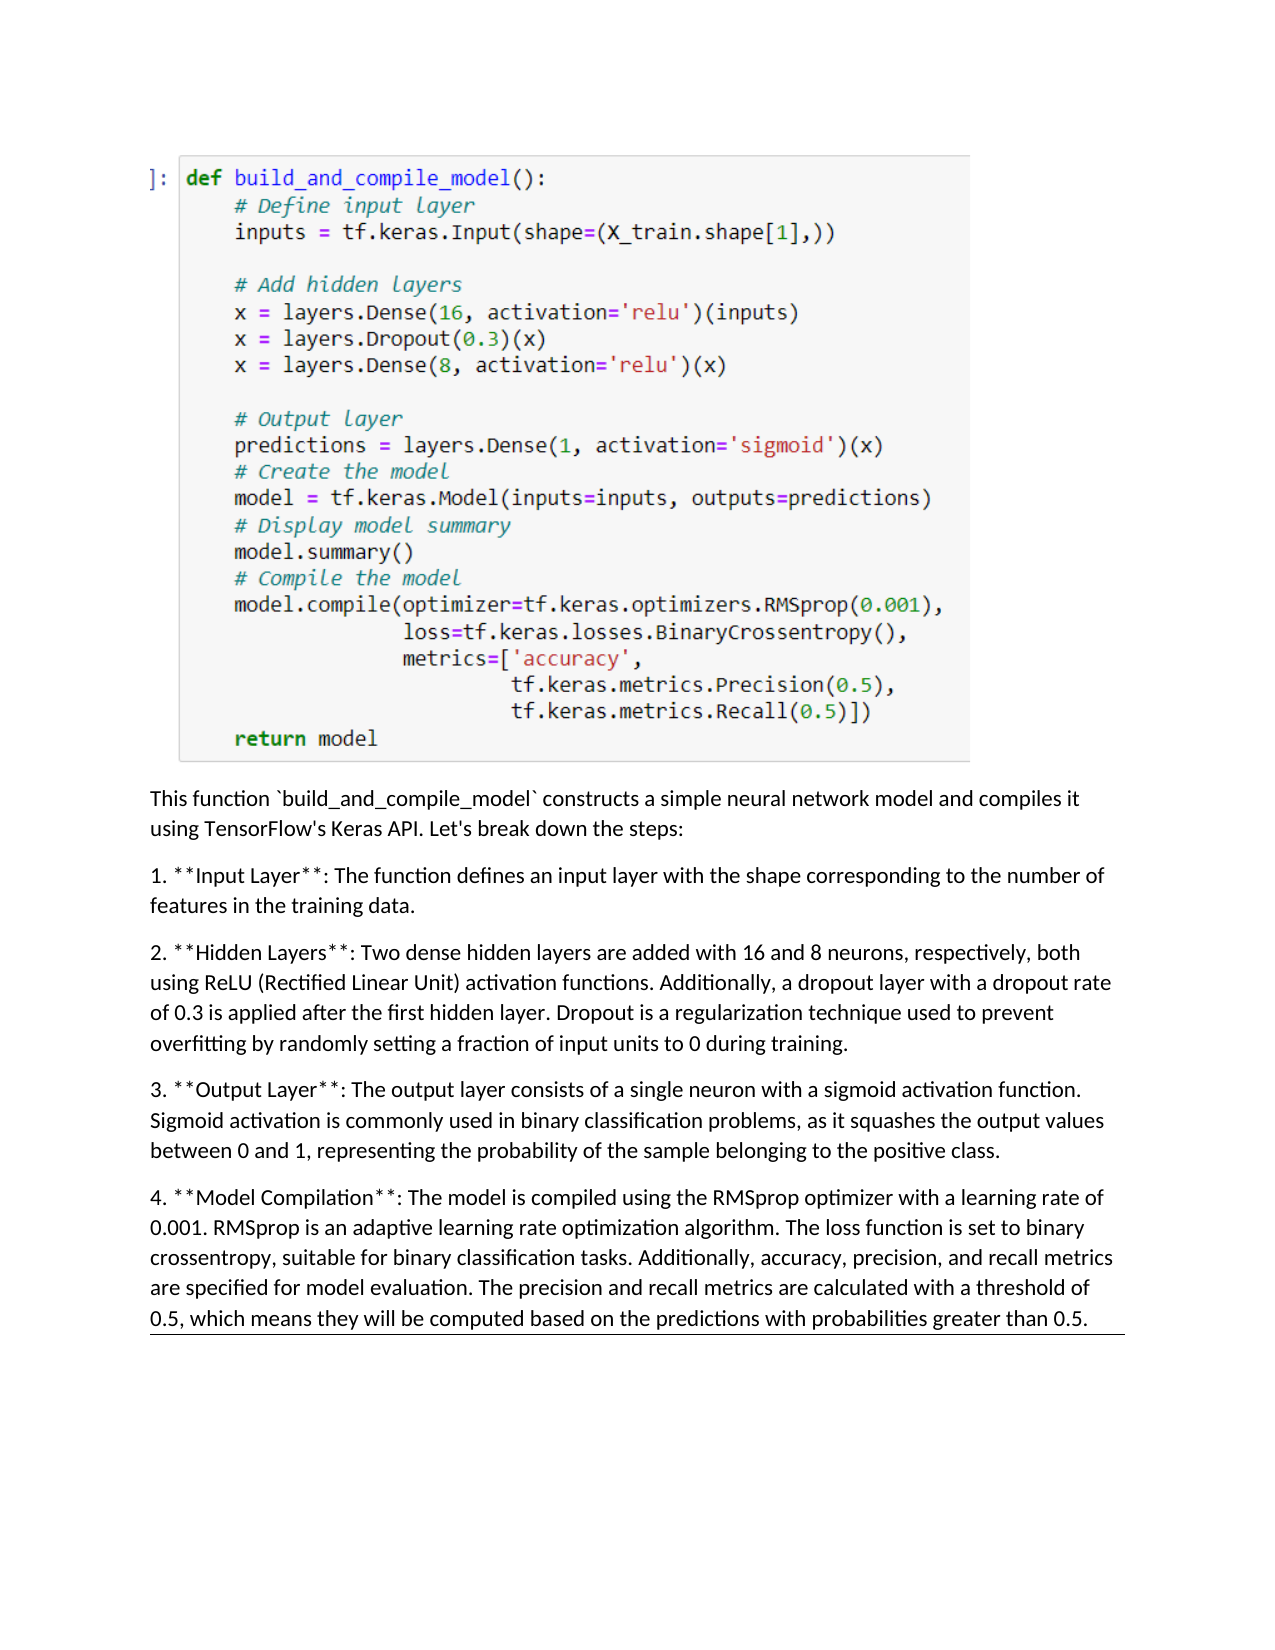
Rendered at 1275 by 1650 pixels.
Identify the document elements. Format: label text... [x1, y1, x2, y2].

text 1. **Input Layer**: The function defines an input layer with the shape corresponding to the number of features in the training data. [150, 861, 1125, 919]
text 2. **Hidden Layers**: Two dense hidden layers are added with 16 and 8 neurons, respectively, both using ReLU (Rectified Linear Unit) activation functions. Additionally, a dropout layer with a dropout rate of 0.3 is applied after the first hidden layer. Dropout is a regularization technique used to prevent overfitting by randomly setting a fraction of input units to 0 during training. [150, 938, 1125, 1057]
text 3. **Output Layer**: The output layer consists of a single neuron with a sigmoid activation function. Sigmoid activation is commonly used in binary classification problems, as it squashes the output values between 0 and 1, representing the probability of the sample belonging to the positive class. [150, 1076, 1125, 1164]
picture [150, 150, 971, 766]
text This function `build_and_compile_model` constructs a simple neural network model and compiles it using TensorFlow's Keras API. Let's break down the steps: [150, 784, 1125, 842]
text 4. **Model Compilation**: The model is compiled using the RMSprop optimizer with a learning rate of 0.001. RMSprop is an adaptive learning rate optimization algorithm. The loss function is set to binary crossentropy, suitable for binary classification tasks. Additionally, accuracy, precision, and recall metrics are specified for model evaluation. The precision and recall metrics are calculated with a threshold of 0.5, which means they will be computed based on the predictions with probabilities greater than 0.5. [150, 1183, 1125, 1334]
